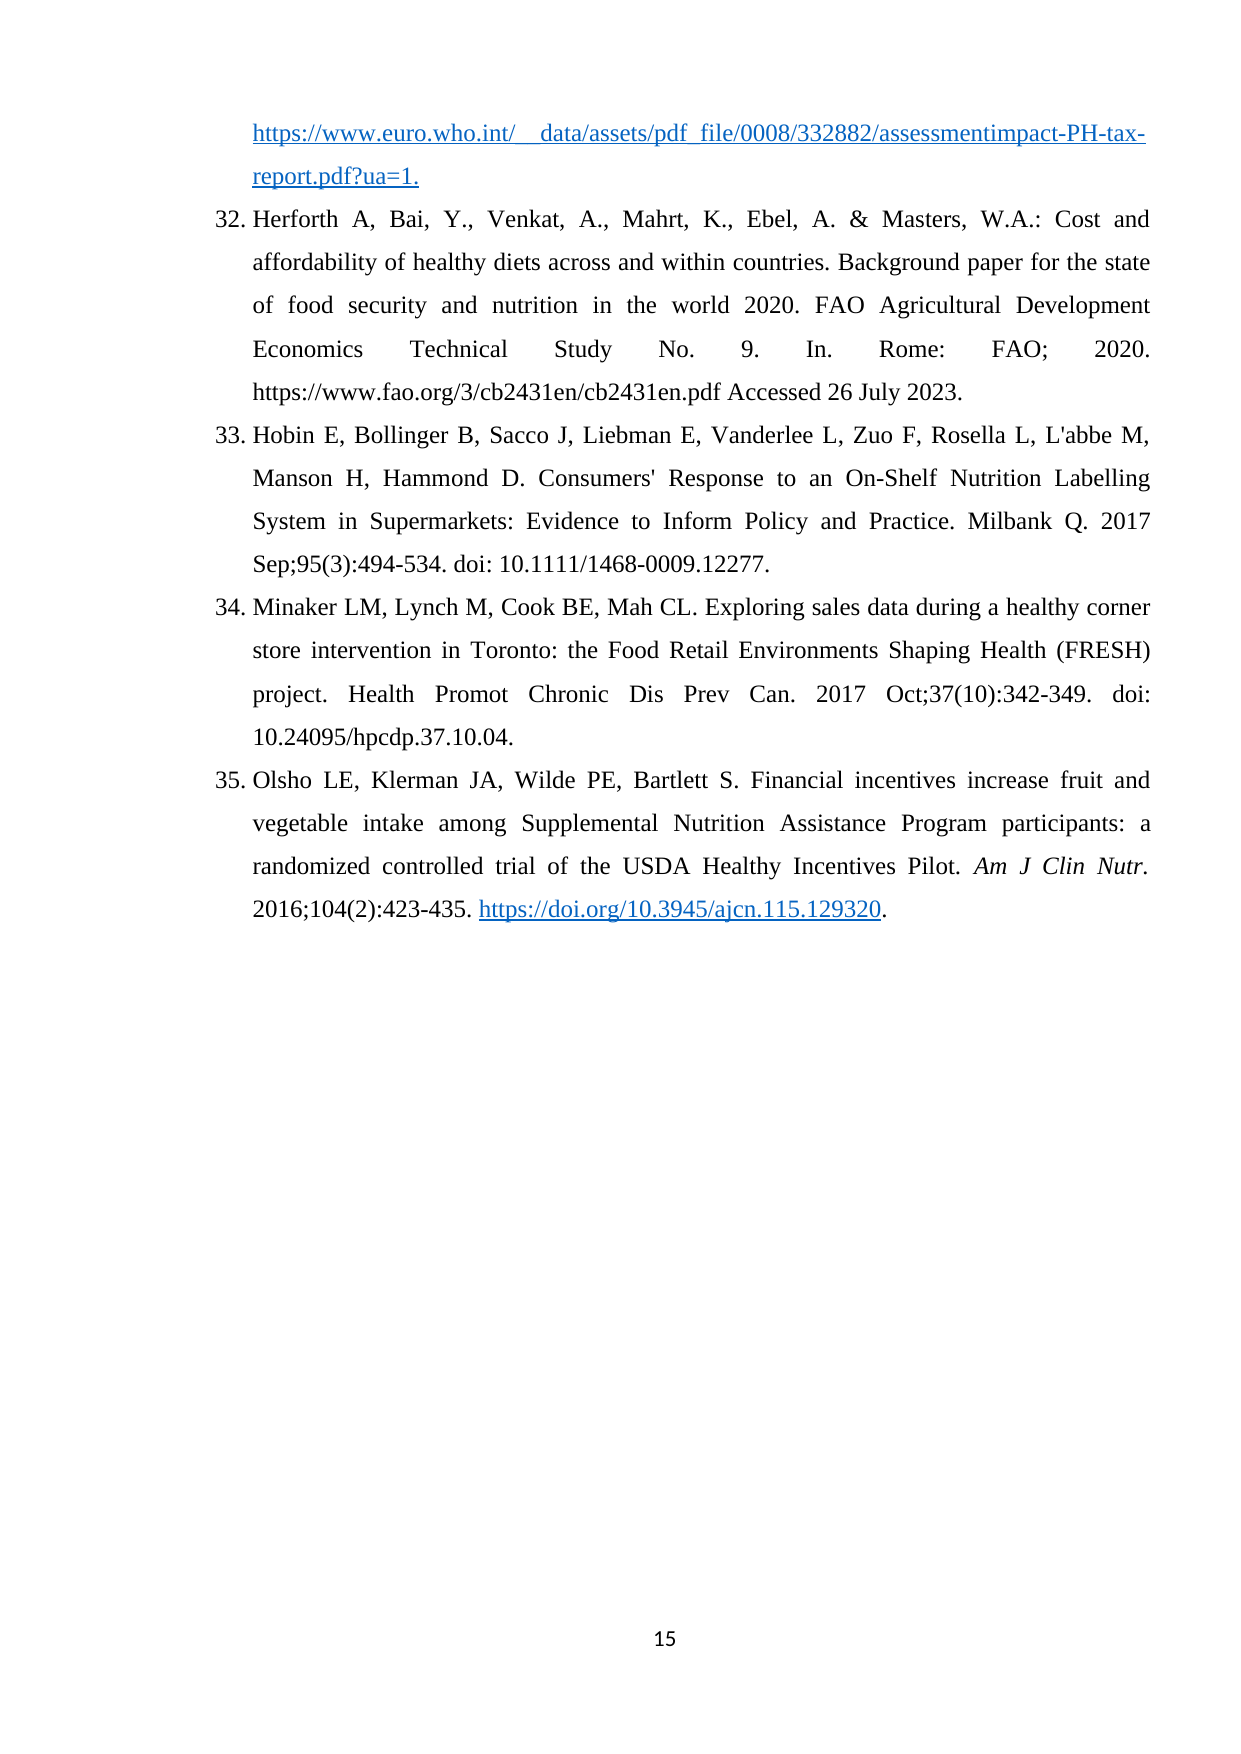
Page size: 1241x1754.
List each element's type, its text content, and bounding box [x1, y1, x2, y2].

list Minaker LM, Lynch M, Cook BE, Mah CL. Exploring sales data during a healthy corner store intervention in Toronto: the Food Retail Environments Shaping Health (FRESH) project. Health Promot Chronic Dis Prev Can. 2017 Oct;37(10):342-349. doi: 10.24095/hpcdp.37.10.04. [215, 592, 1152, 751]
list Olsho LE, Klerman JA, Wilde PE, Bartlett S. Financial incentives increase fruit and vegetable intake among Supplemental Nutrition Assistance Program participants: a randomized controlled trial of the USDA Healthy Incentives Pilot. Am J Clin Nutr. 2016;104(2):423-435. https://doi.org/10.3945/ajcn.115.129320. [215, 765, 1152, 923]
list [215, 118, 1152, 190]
list Herforth A, Bai, Y., Venkat, A., Mahrt, K., Ebel, A. & Masters, W.A.: Cost and affordability of healthy diets across and within countries. Background paper for the state of food security and nutrition in the world 2020. FAO Agricultural Development Economics Technical Study No. 9. In. Rome: FAO; 2020. https://www.fao.org/3/cb2431en/cb2431en.pdf Accessed 26 July 2023. [215, 204, 1152, 406]
list Hobin E, Bollinger B, Sacco J, Liebman E, Vanderlee L, Zuo F, Rosella L, L'abbe M, Manson H, Hammond D. Consumers' Response to an On-Shelf Nutrition Labelling System in Supermarkets: Evidence to Inform Policy and Practice. Milbank Q. 2017 Sep;95(3):494-534. doi: 10.1111/1468-0009.12277. [215, 420, 1152, 578]
